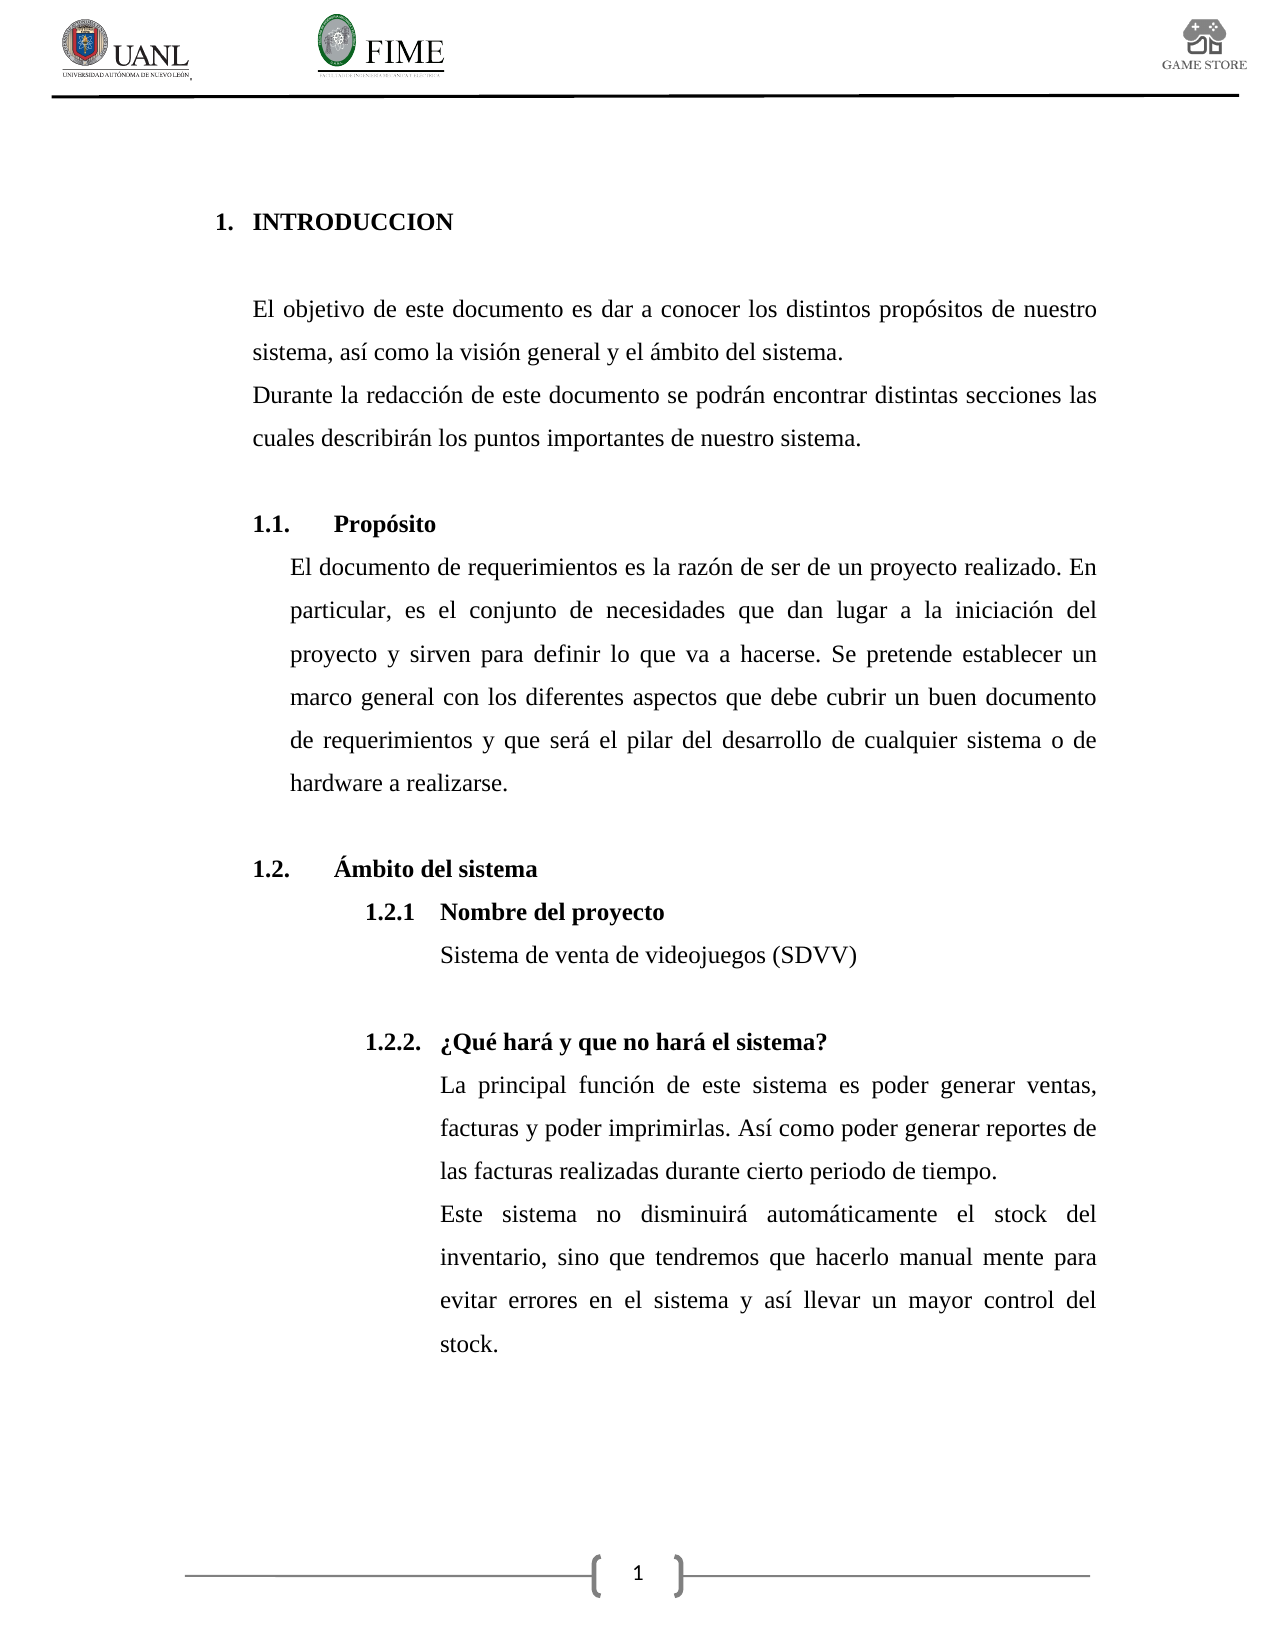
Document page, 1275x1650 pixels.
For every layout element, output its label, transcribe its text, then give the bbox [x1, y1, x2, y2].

picture [1160, 17, 1249, 74]
list Nombre del proyecto [365, 897, 1098, 926]
list Propósito [252, 509, 1098, 538]
list Durante la redacción de este documento se podrán encontrar distintas secciones las cuales describirán los puntos importantes de nuestro sistema. [252, 380, 1098, 452]
picture [59, 15, 194, 83]
picture [317, 14, 445, 78]
list La principal función de este sistema es poder generar ventas, facturas y poder imprimirlas. Así como poder generar reportes de las facturas realizadas durante cierto periodo de tiempo. [440, 1070, 1098, 1185]
list Sistema de venta de videojuegos (SDVV) [402, 941, 1098, 969]
list ¿Qué hará y que no hará el sistema? [365, 1027, 1098, 1056]
list El objetivo de este documento es dar a conocer los distintos propósitos de nuestro sistema, así como la visión general y el ámbito del sistema. [252, 294, 1098, 366]
list INTRODUCCION [215, 207, 1098, 236]
list Este sistema no disminuirá automáticamente el stock del inventario, sino que tendremos que hacerlo manual mente para evitar errores en el sistema y así llevar un mayor control del stock. [440, 1199, 1098, 1357]
list El documento de requerimientos es la razón de ser de un proyecto realizado. En particular, es el conjunto de necesidades que dan lugar a la iniciación del proyecto y sirven para definir lo que va a hacerse. Se pretende establecer un marco general con los diferentes aspectos que debe cubrir un buen documento de requerimientos y que será el pilar del desarrollo de cualquier sistema o de hardware a realizarse. [290, 552, 1098, 797]
list Ámbito del sistema [252, 854, 1098, 883]
